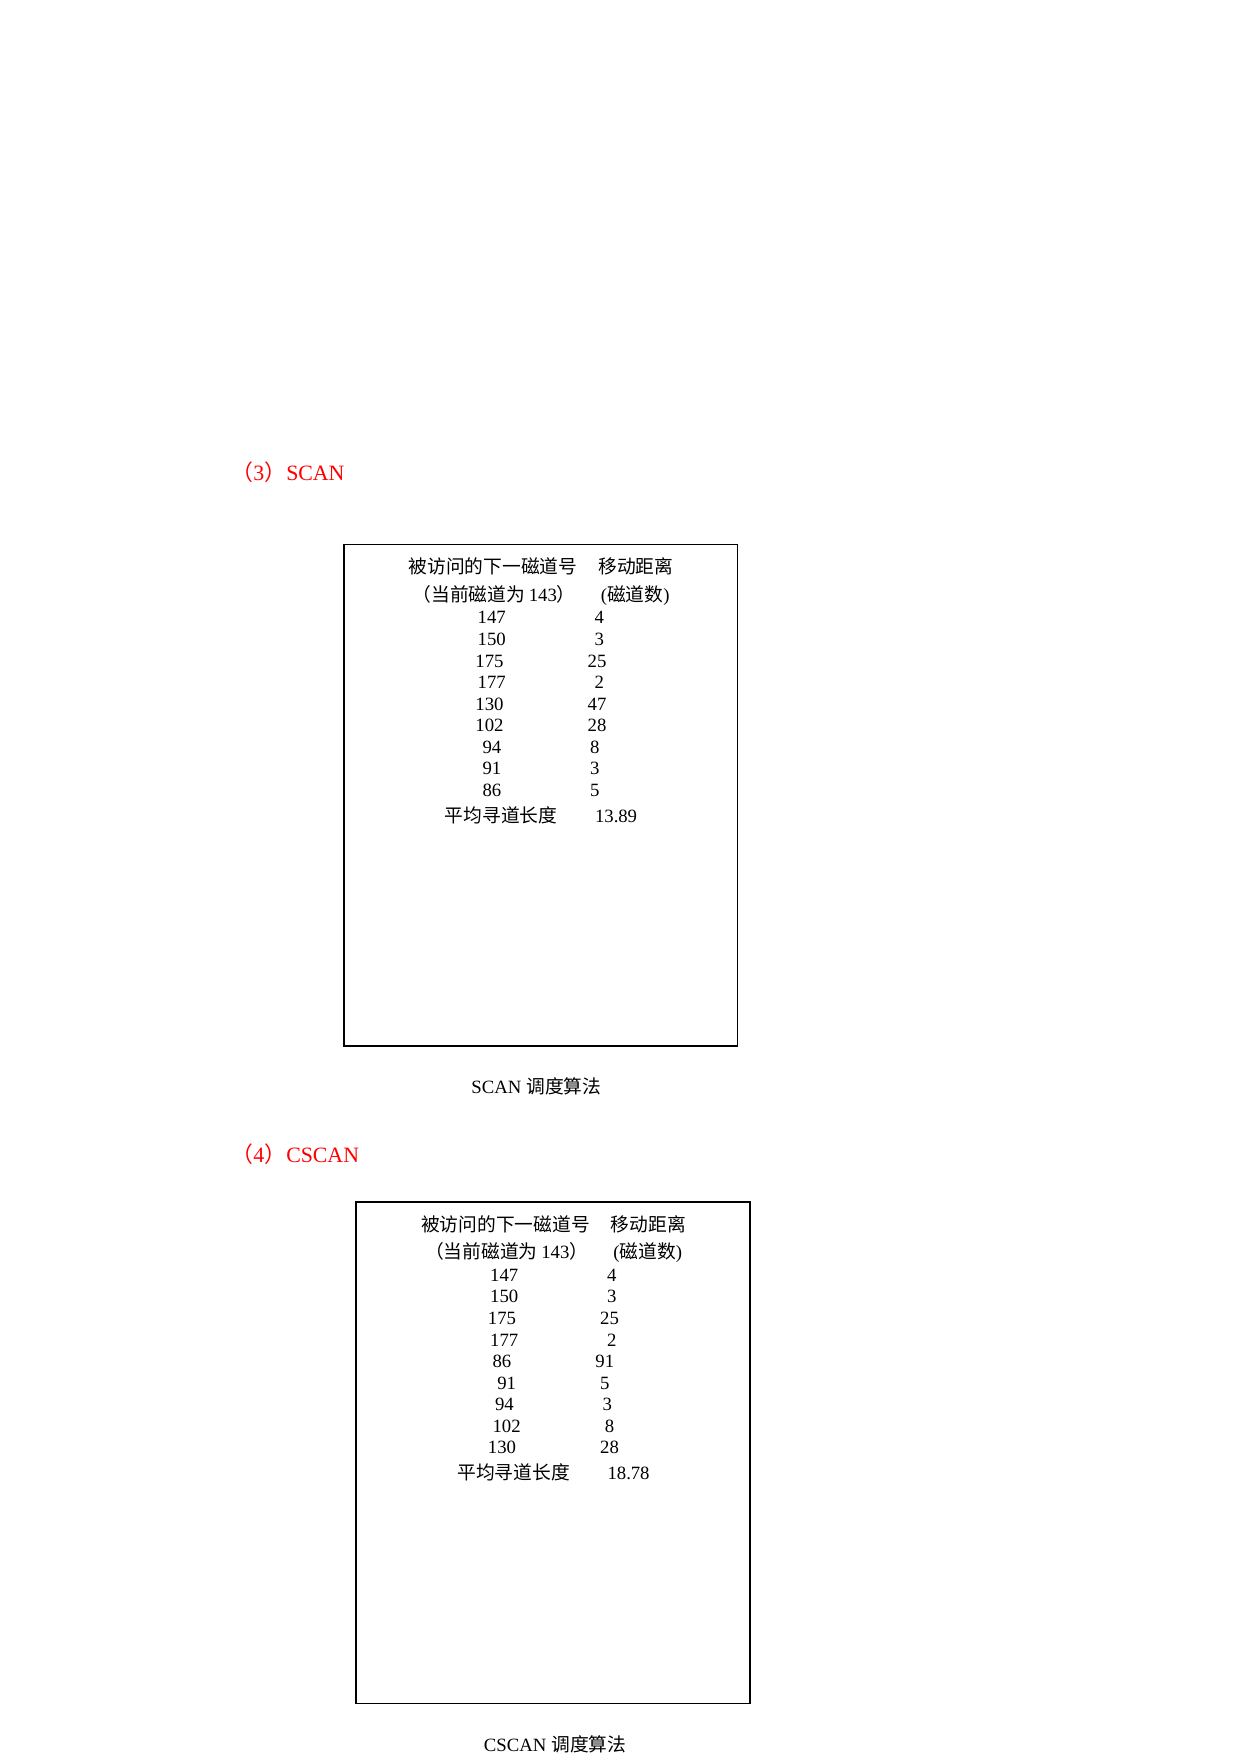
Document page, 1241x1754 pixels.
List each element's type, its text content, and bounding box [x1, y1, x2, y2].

text （4）CSCAN [187, 1137, 1053, 1169]
text （3）SCAN [187, 454, 1053, 487]
